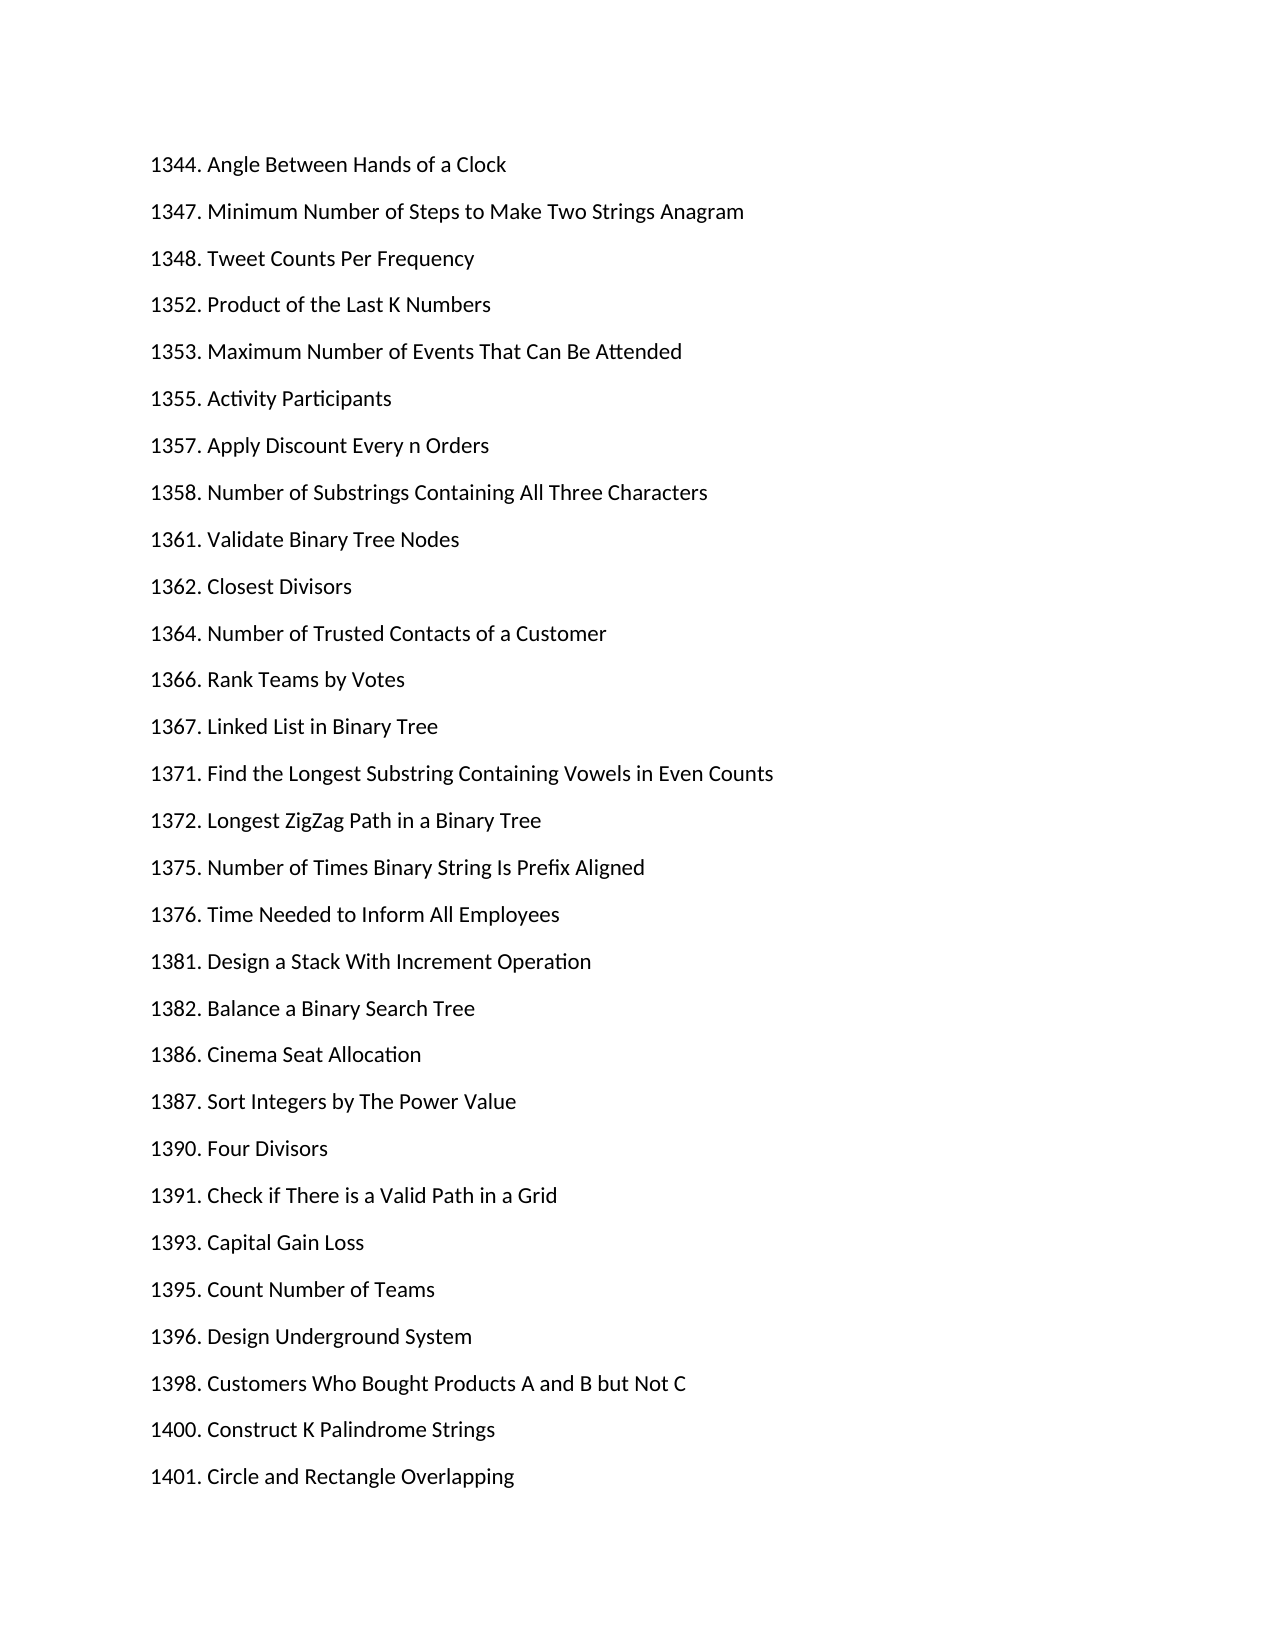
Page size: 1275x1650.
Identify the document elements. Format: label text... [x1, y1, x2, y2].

text 1391. Check if There is a Valid Path in a Grid [150, 1181, 1125, 1209]
text 1358. Number of Substrings Containing All Three Characters [150, 478, 1125, 506]
text 1387. Sort Integers by The Power Value [150, 1087, 1125, 1116]
text 1376. Time Needed to Inform All Employees [150, 900, 1125, 928]
text 1355. Activity Participants [150, 384, 1125, 412]
text 1401. Circle and Rectangle Overlapping [150, 1462, 1125, 1491]
text 1361. Validate Binary Tree Nodes [150, 525, 1125, 553]
text 1393. Capital Gain Loss [150, 1228, 1125, 1256]
text 1398. Customers Who Bought Products A and B but Not C [150, 1369, 1125, 1397]
text 1400. Construct K Palindrome Strings [150, 1416, 1125, 1444]
text 1367. Linked List in Binary Tree [150, 712, 1125, 741]
text 1353. Maximum Number of Events That Can Be Attended [150, 337, 1125, 366]
text 1375. Number of Times Binary String Is Prefix Aligned [150, 853, 1125, 881]
text 1347. Minimum Number of Steps to Make Two Strings Anagram [150, 197, 1125, 225]
text 1372. Longest ZigZag Path in a Binary Tree [150, 806, 1125, 834]
text 1366. Rank Teams by Votes [150, 666, 1125, 694]
text 1395. Count Number of Teams [150, 1275, 1125, 1303]
text 1396. Design Underground System [150, 1322, 1125, 1350]
text 1381. Design a Stack With Increment Operation [150, 947, 1125, 975]
text 1348. Tweet Counts Per Frequency [150, 244, 1125, 272]
text 1364. Number of Trusted Contacts of a Customer [150, 619, 1125, 647]
text 1382. Balance a Binary Search Tree [150, 994, 1125, 1022]
text 1386. Cinema Seat Allocation [150, 1041, 1125, 1069]
text 1344. Angle Between Hands of a Clock [150, 150, 1125, 178]
text 1357. Apply Discount Every n Orders [150, 431, 1125, 459]
text 1352. Product of the Last K Numbers [150, 291, 1125, 319]
text 1371. Find the Longest Substring Containing Vowels in Even Counts [150, 759, 1125, 787]
text 1390. Four Divisors [150, 1134, 1125, 1162]
text 1362. Closest Divisors [150, 572, 1125, 600]
